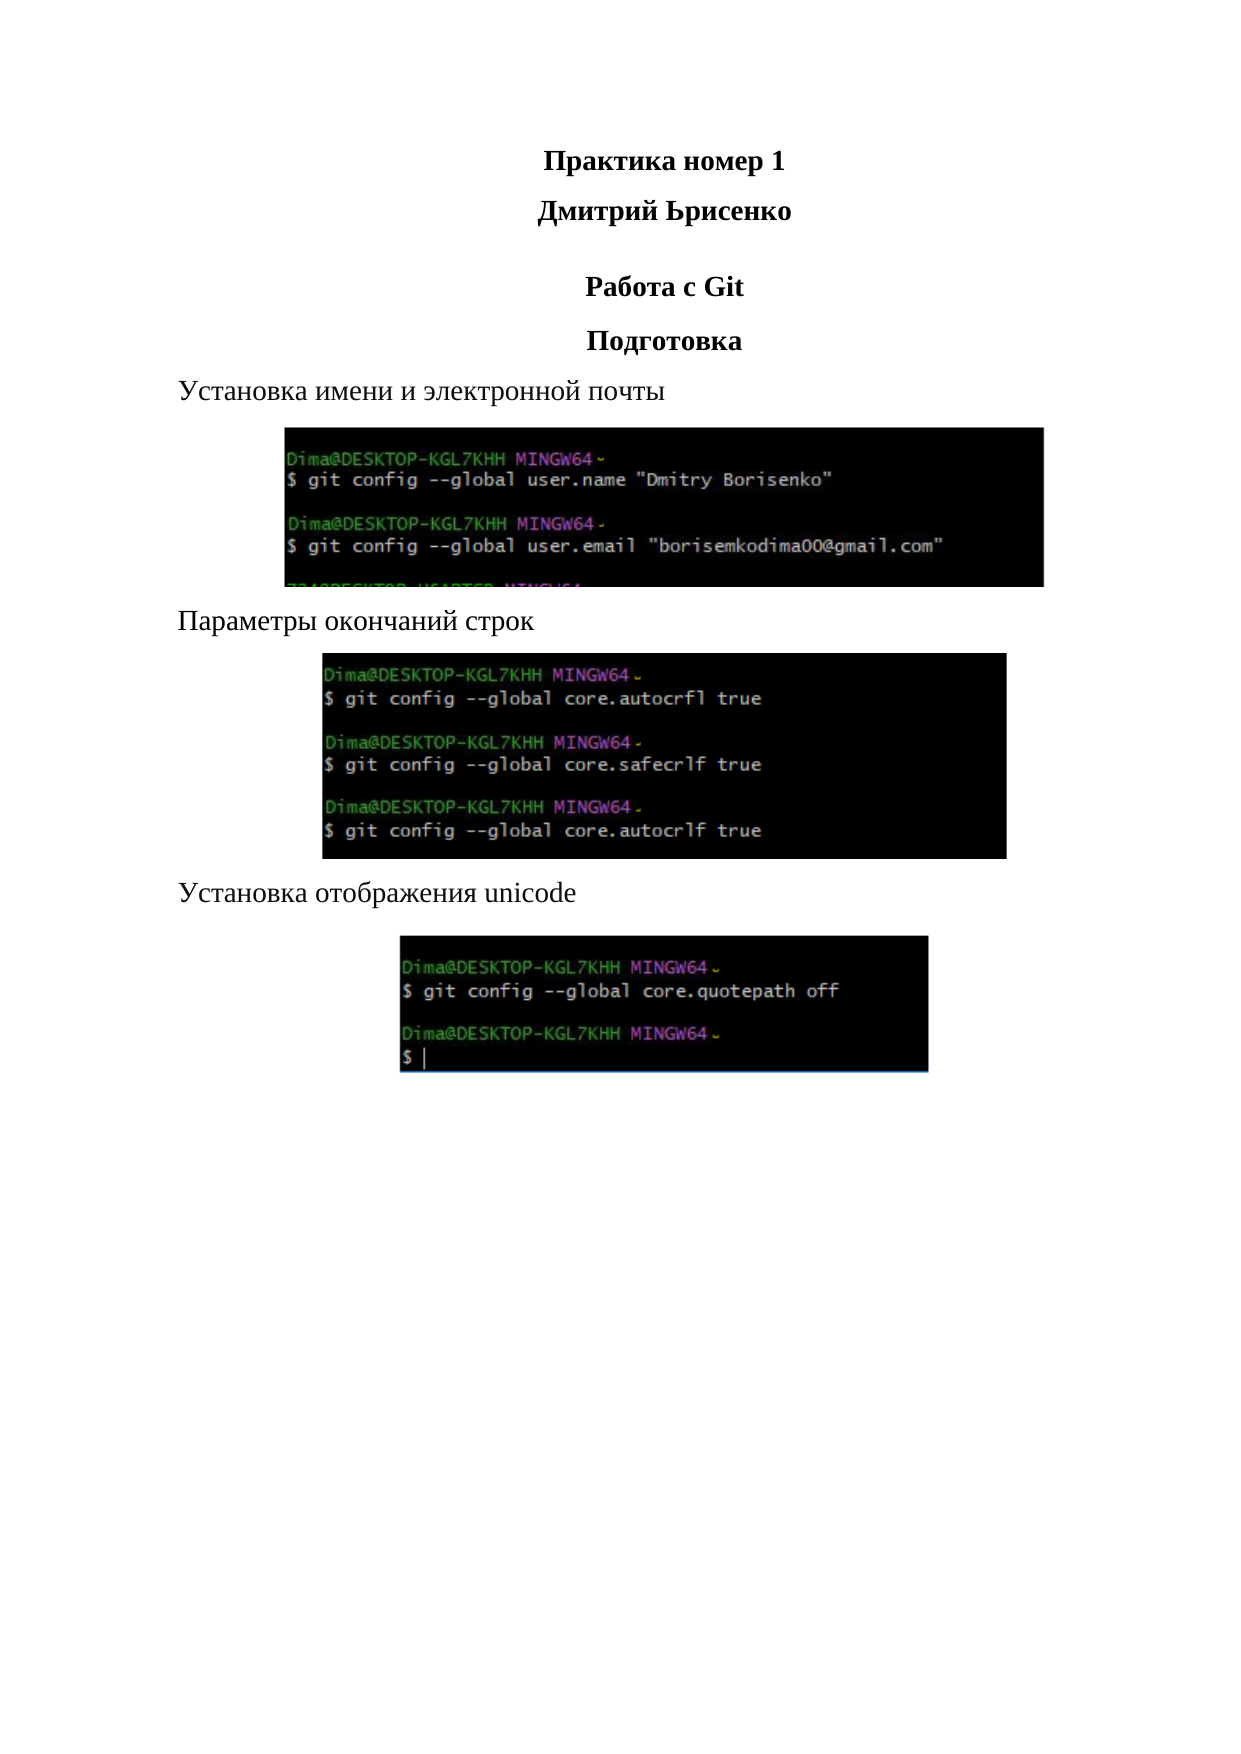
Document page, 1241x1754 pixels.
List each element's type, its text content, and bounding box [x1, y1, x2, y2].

subtitle Практика номер 1 [177, 143, 1152, 177]
subtitle Подготовка [177, 323, 1152, 357]
text Параметры окончаний строк [177, 603, 1152, 637]
subtitle Работа с Git [177, 269, 1152, 302]
text Установка имени и электронной почты [177, 373, 1152, 407]
text Дмитрий Ьрисенко [177, 193, 1152, 227]
text Установка отображения unicode [177, 875, 1152, 908]
picture [322, 653, 1007, 859]
picture [394, 925, 935, 1084]
picture [277, 423, 1052, 587]
